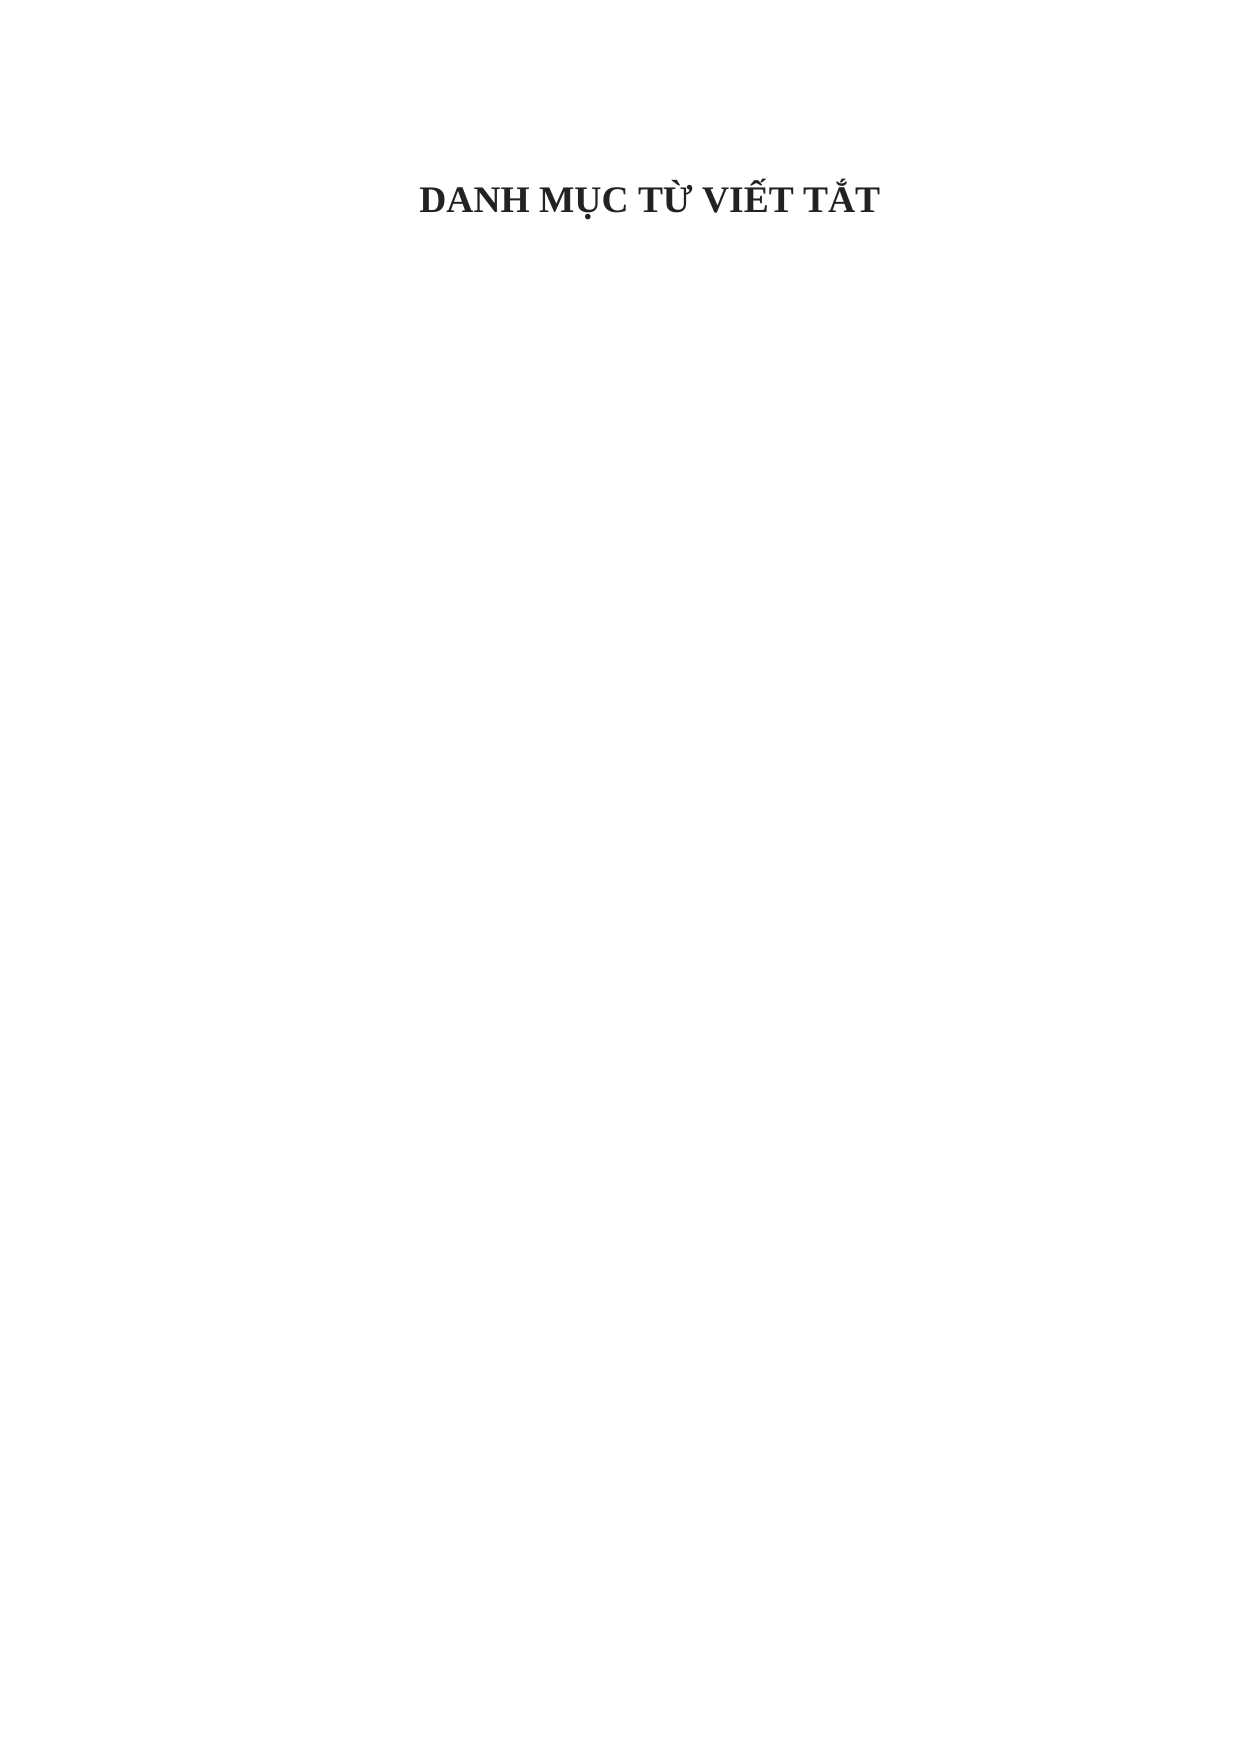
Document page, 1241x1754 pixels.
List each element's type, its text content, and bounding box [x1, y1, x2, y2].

text DANH MỤC TỪ VIẾT TẮT [177, 177, 1122, 220]
